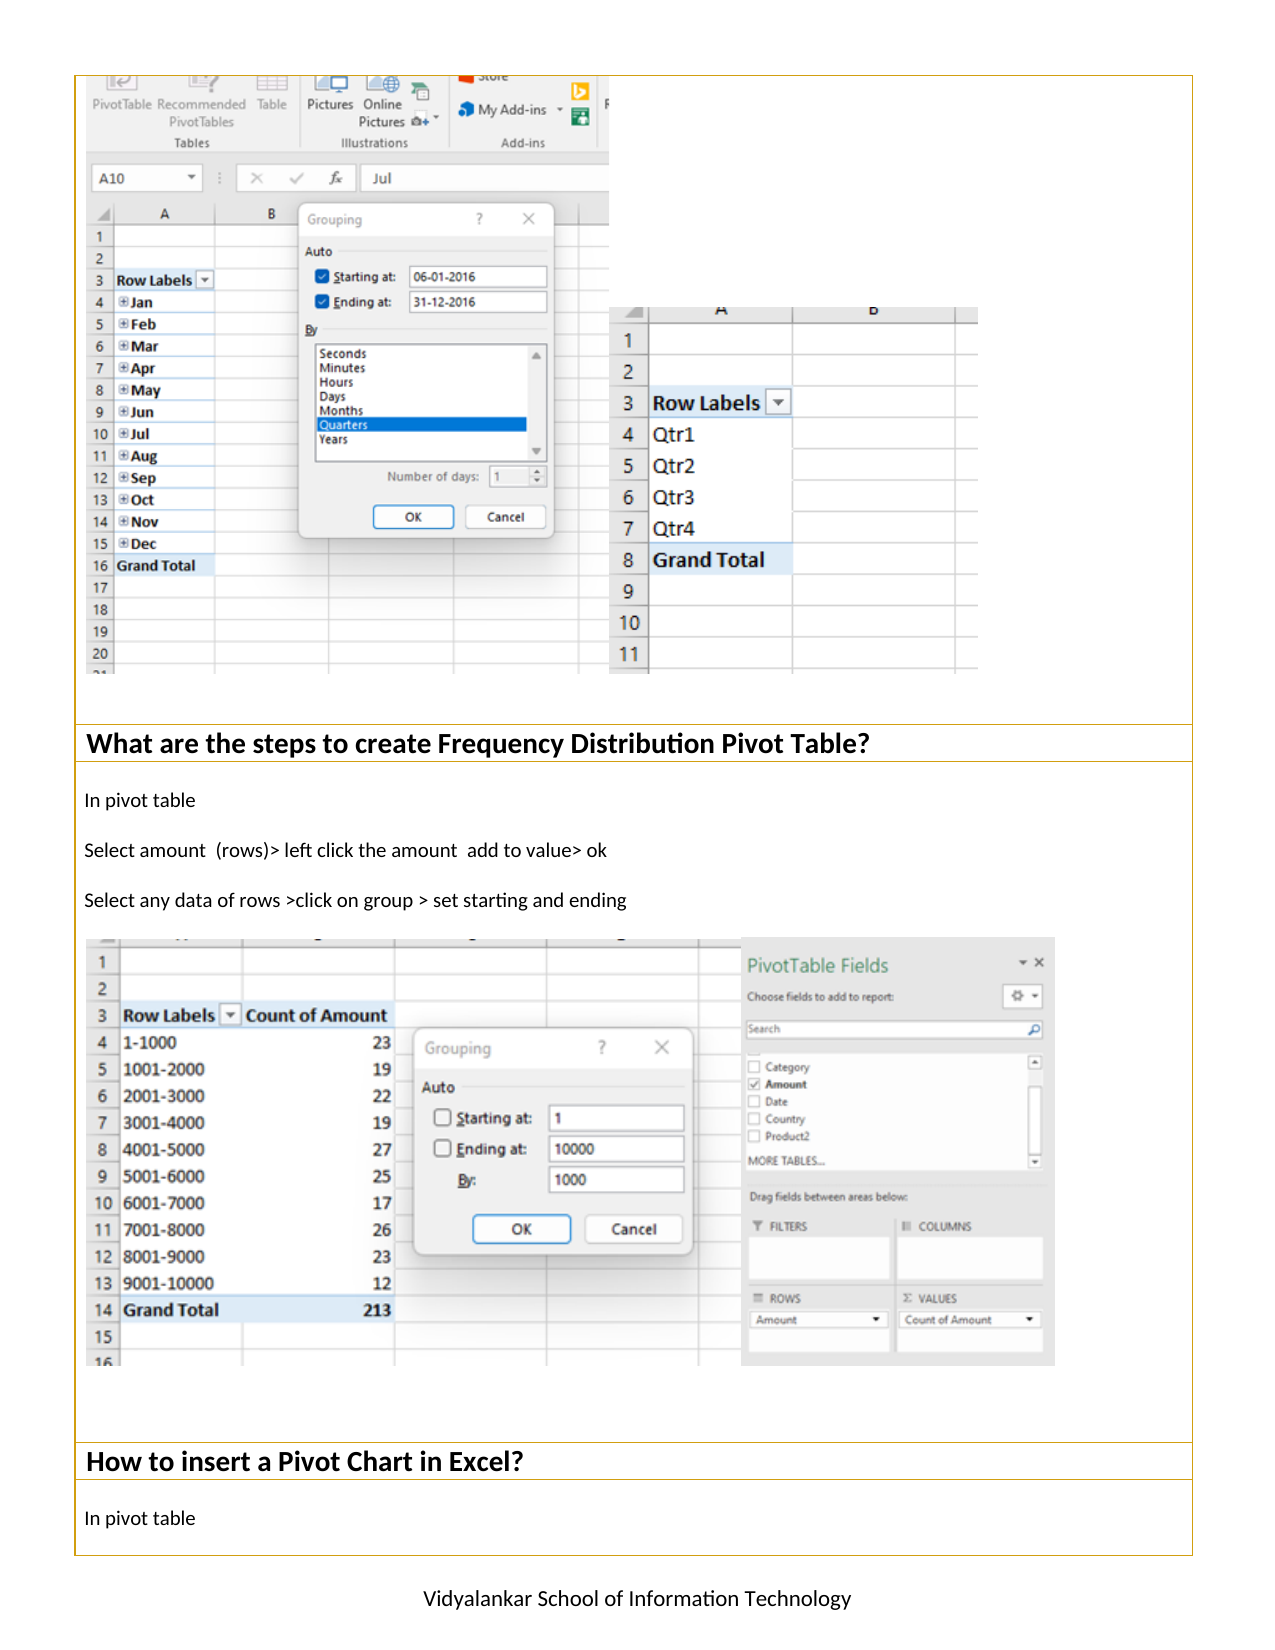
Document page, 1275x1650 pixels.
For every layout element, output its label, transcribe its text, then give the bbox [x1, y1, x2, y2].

table_cell What are the steps to create Frequency Distribution Pivot Table? [76, 725, 1192, 761]
picture [86, 76, 978, 674]
picture [86, 937, 1055, 1366]
table_cell How to insert a Pivot Chart in Excel? [76, 1443, 1192, 1478]
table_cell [76, 1480, 1192, 1555]
table_cell In pivot table Select amount (rows)> left click the amount add to value> ok Select any data of rows >click on group > set starting and ending [76, 762, 1192, 1442]
table_cell In pivot table select dates Select all month > group them > select only quarters>click ok [76, 76, 1192, 724]
